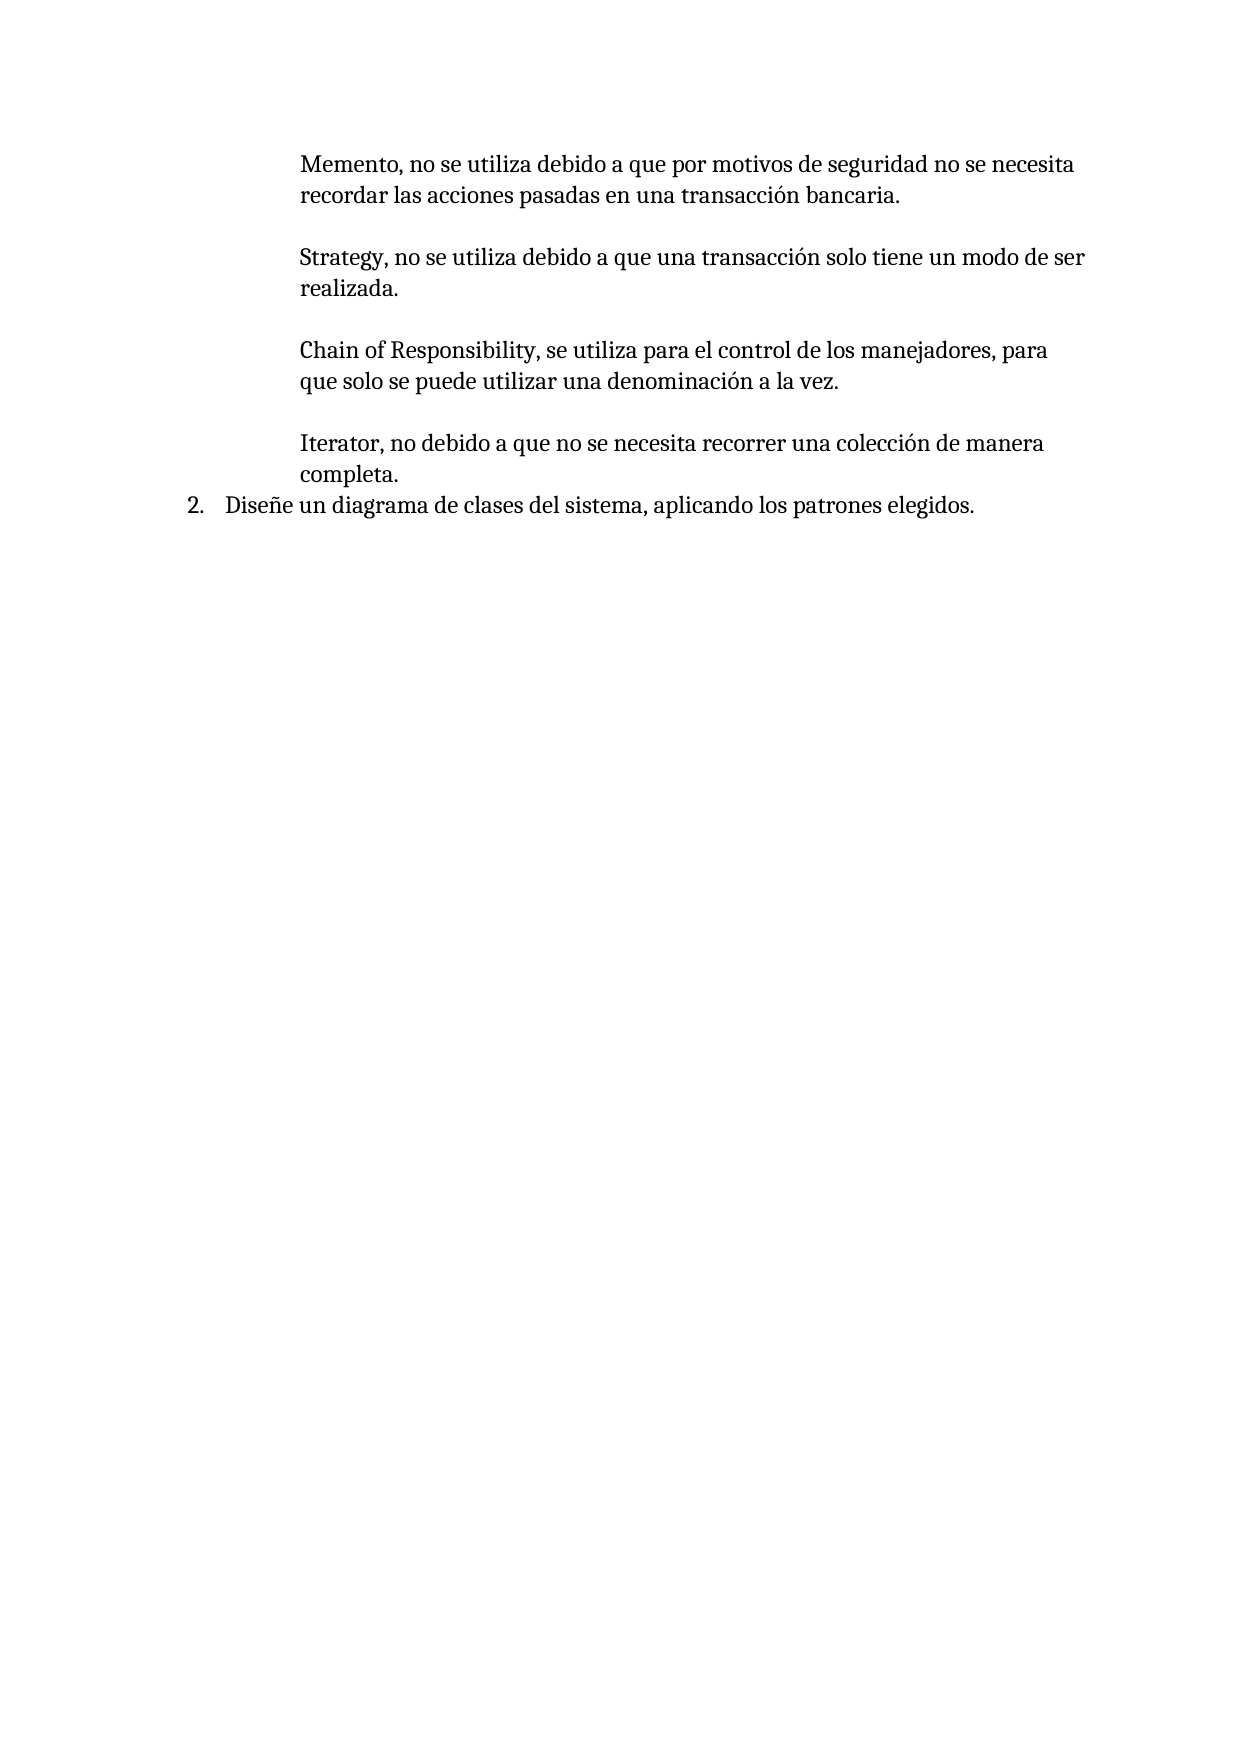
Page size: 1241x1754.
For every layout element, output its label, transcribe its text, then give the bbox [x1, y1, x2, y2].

list Strategy, no se utiliza debido a que una transacción solo tiene un modo de ser realizada. [300, 243, 1090, 303]
list Diseñe un diagrama de clases del sistema, aplicando los patrones elegidos. [187, 491, 1090, 520]
list Memento, no se utiliza debido a que por motivos de seguridad no se necesita recordar las acciones pasadas en una transacción bancaria. [300, 150, 1090, 210]
list Iterator, no debido a que no se necesita recorrer una colección de manera completa. [300, 429, 1090, 489]
list Chain of Responsibility, se utiliza para el control de los manejadores, para que solo se puede utilizar una denominación a la vez. [300, 336, 1090, 396]
